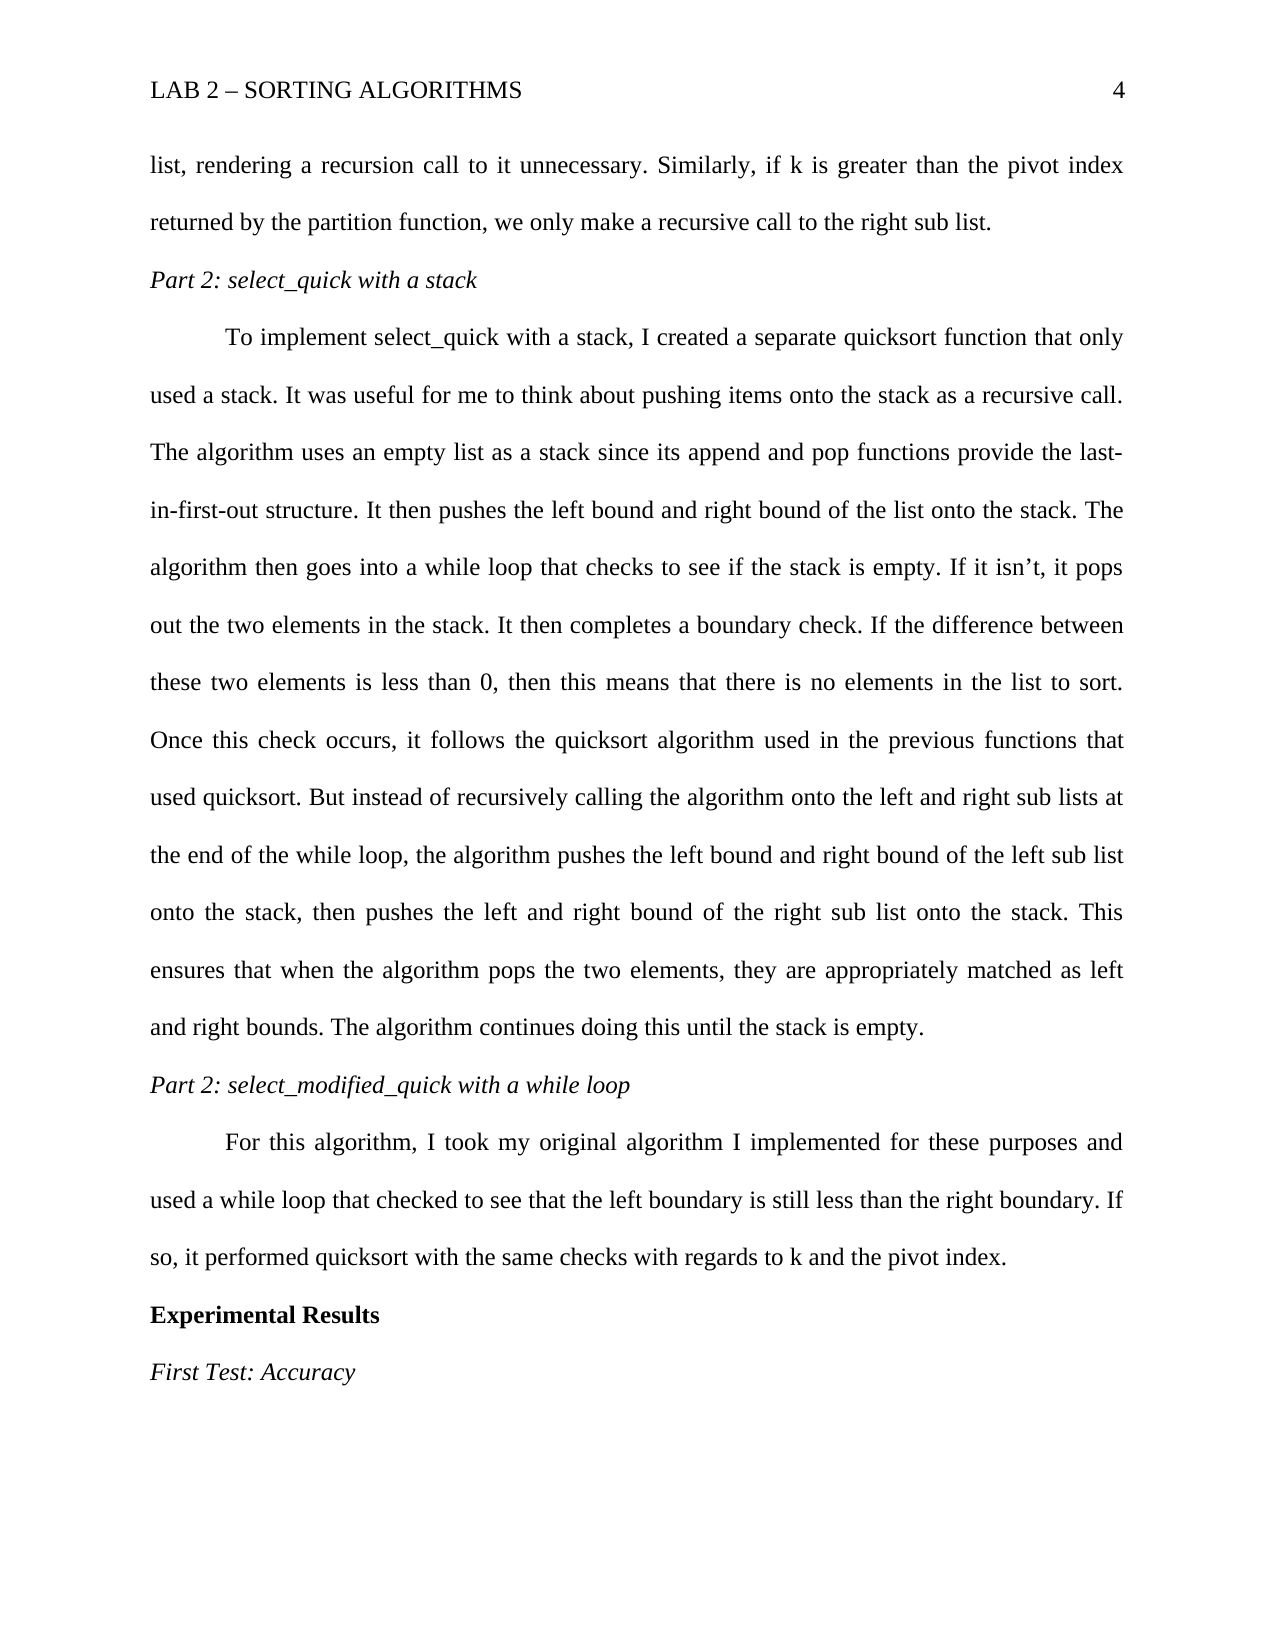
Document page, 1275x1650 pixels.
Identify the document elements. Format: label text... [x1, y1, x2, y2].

text First Test: Accuracy [150, 1357, 1125, 1386]
text To implement select_quick with a stack, I created a separate quicksort function that only used a stack. It was useful for me to think about pushing items onto the stack as a recursive call. The algorithm uses an empty list as a stack since its append and pop functions provide the last-in-first-out structure. It then pushes the left bound and right bound of the list onto the stack. The algorithm then goes into a while loop that checks to see if the stack is empty. If it isn’t, it pops out the two elements in the stack. It then completes a boundary check. If the difference between these two elements is less than 0, then this means that there is no elements in the list to sort. Once this check occurs, it follows the quicksort algorithm used in the previous functions that used quicksort. But instead of recursively calling the algorithm onto the left and right sub lists at the end of the while loop, the algorithm pushes the left bound and right bound of the left sub list onto the stack, then pushes the left and right bound of the right sub list onto the stack. This ensures that when the algorithm pops the two elements, they are appropriately matched as left and right bounds. The algorithm continues doing this until the stack is empty. [150, 322, 1125, 1041]
text Part 2: select_modified_quick with a while loop [150, 1070, 1125, 1099]
text Experimental Results [150, 1300, 1125, 1329]
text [150, 150, 1125, 236]
text For this algorithm, I took my original algorithm I implemented for these purposes and used a while loop that checked to see that the left boundary is still less than the right boundary. If so, it performed quicksort with the same checks with regards to k and the pivot index. [150, 1127, 1125, 1271]
text Part 2: select_quick with a stack [150, 265, 1125, 294]
